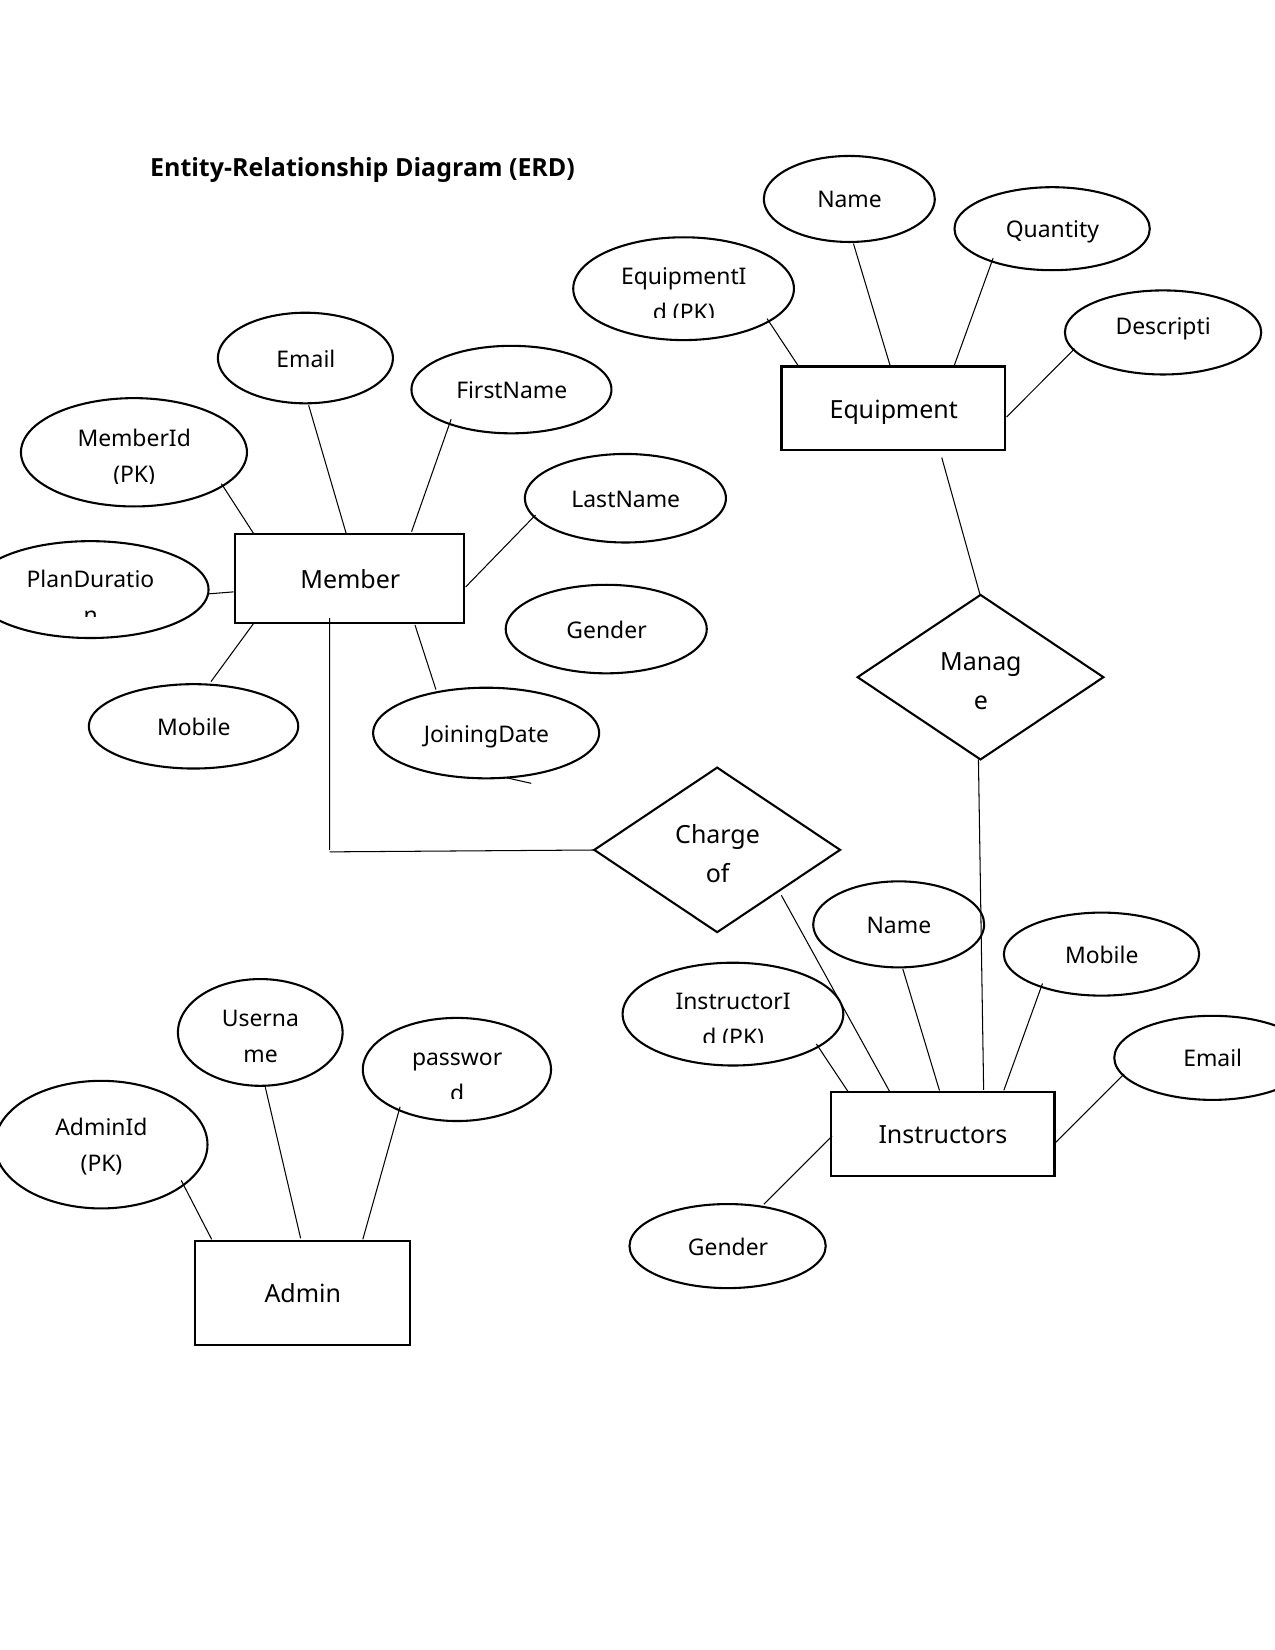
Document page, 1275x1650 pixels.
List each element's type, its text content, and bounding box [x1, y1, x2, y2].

text Entity-Relationship Diagram (ERD) [150, 150, 1125, 184]
